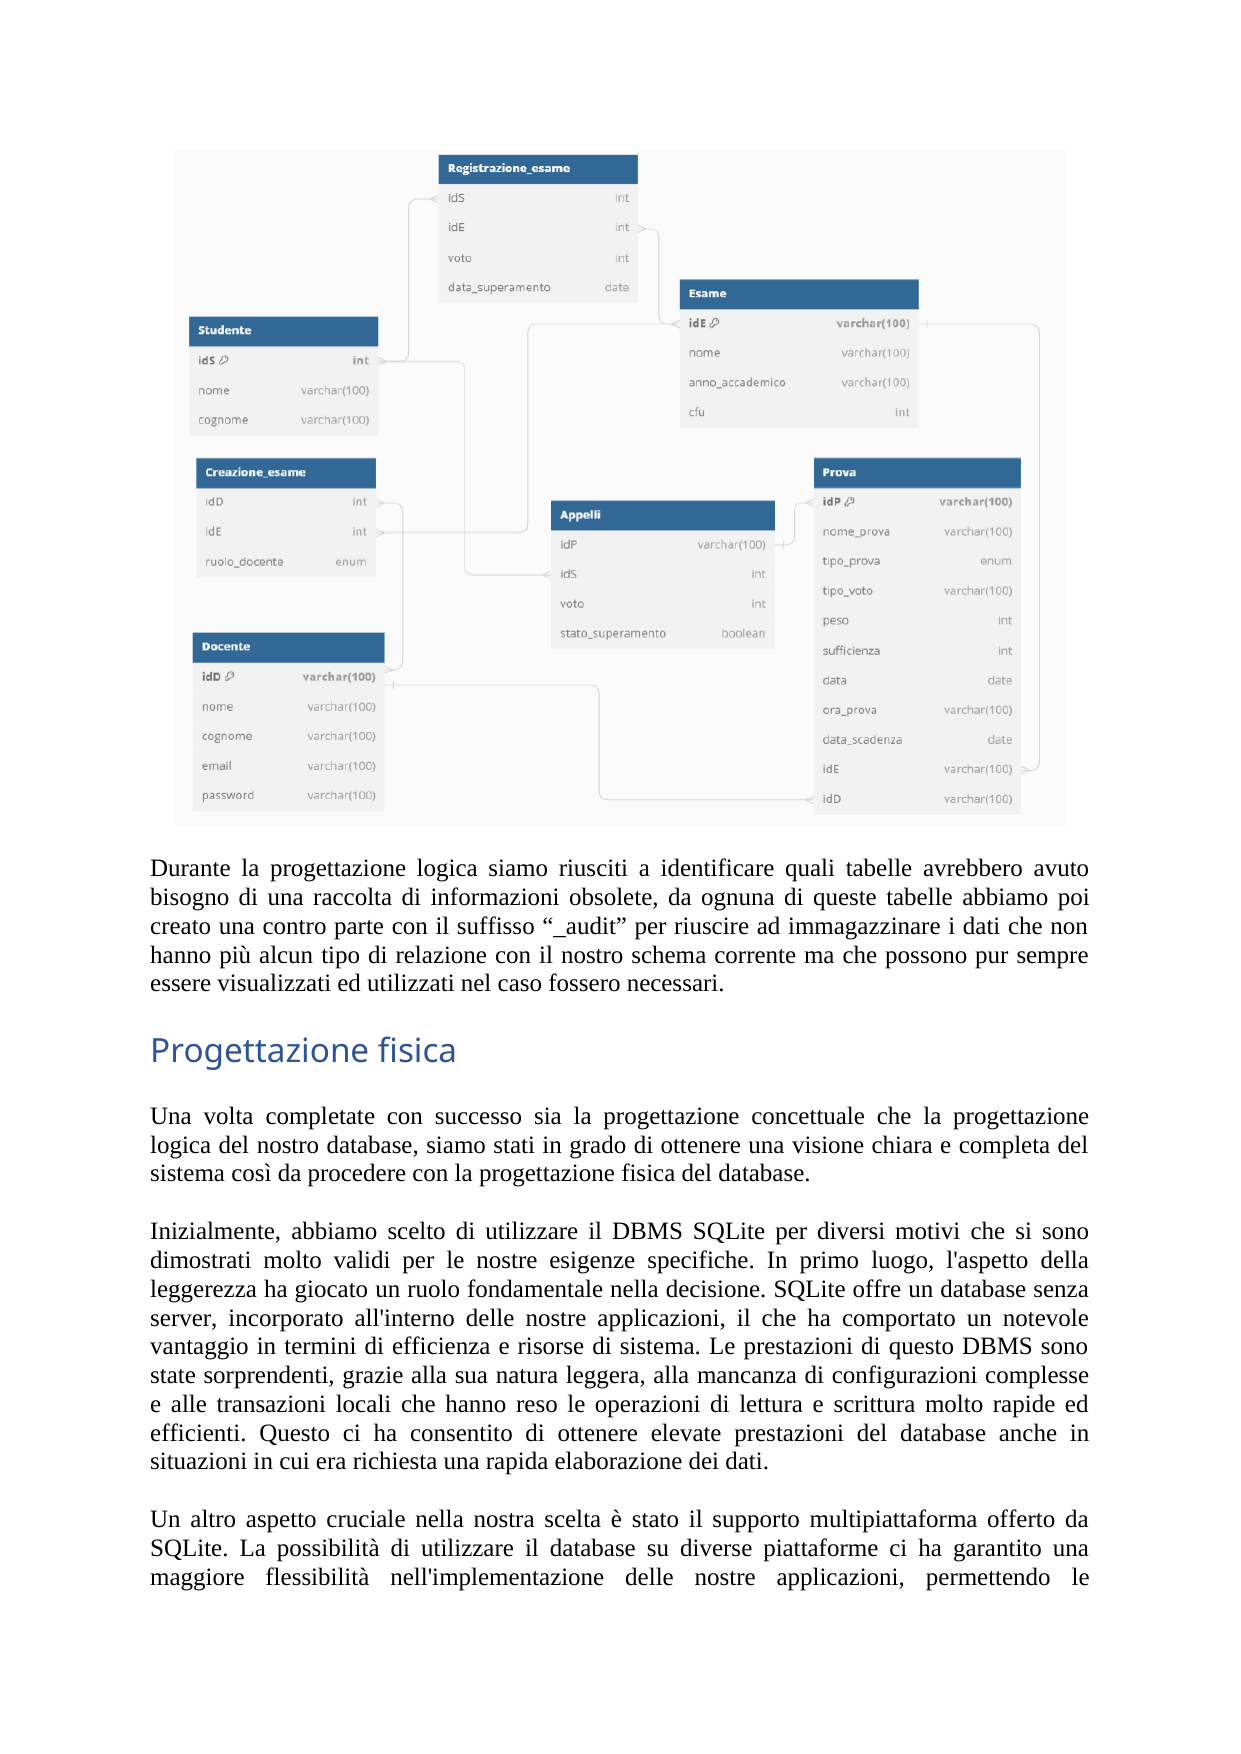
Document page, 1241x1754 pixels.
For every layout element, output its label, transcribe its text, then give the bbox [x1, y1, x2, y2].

list voto [187, 468, 1090, 497]
list stato_superamento [187, 526, 1090, 555]
picture [173, 584, 1067, 1259]
list idS, puntatore alla tabella Studente [187, 410, 1090, 439]
list voto [187, 150, 1090, 179]
list idP, puntatore alla tabella Prova [187, 352, 1090, 381]
text La seconda relazione ‘molti a molti’ è costituita da “Appelli”, la quale è stata a sua volta trasformata in una tabella, nella quale possiamo trovare: [150, 266, 1090, 323]
list data_superamento [187, 208, 1090, 237]
text Durante la progettazione logica siamo riusciti a identificare quali tabelle avrebbero avuto bisogno di una raccolta di informazioni obsolete, da ognuna di queste tabelle abbiamo poi creato una contro parte con il suffisso “_audit” per riuscire ad immagazzinare i dati che non hanno più alcun tipo di relazione con il nostro schema corrente ma che possono pur sempre essere visualizzati ed utilizzati nel caso fossero necessari. [150, 1288, 1090, 1431]
